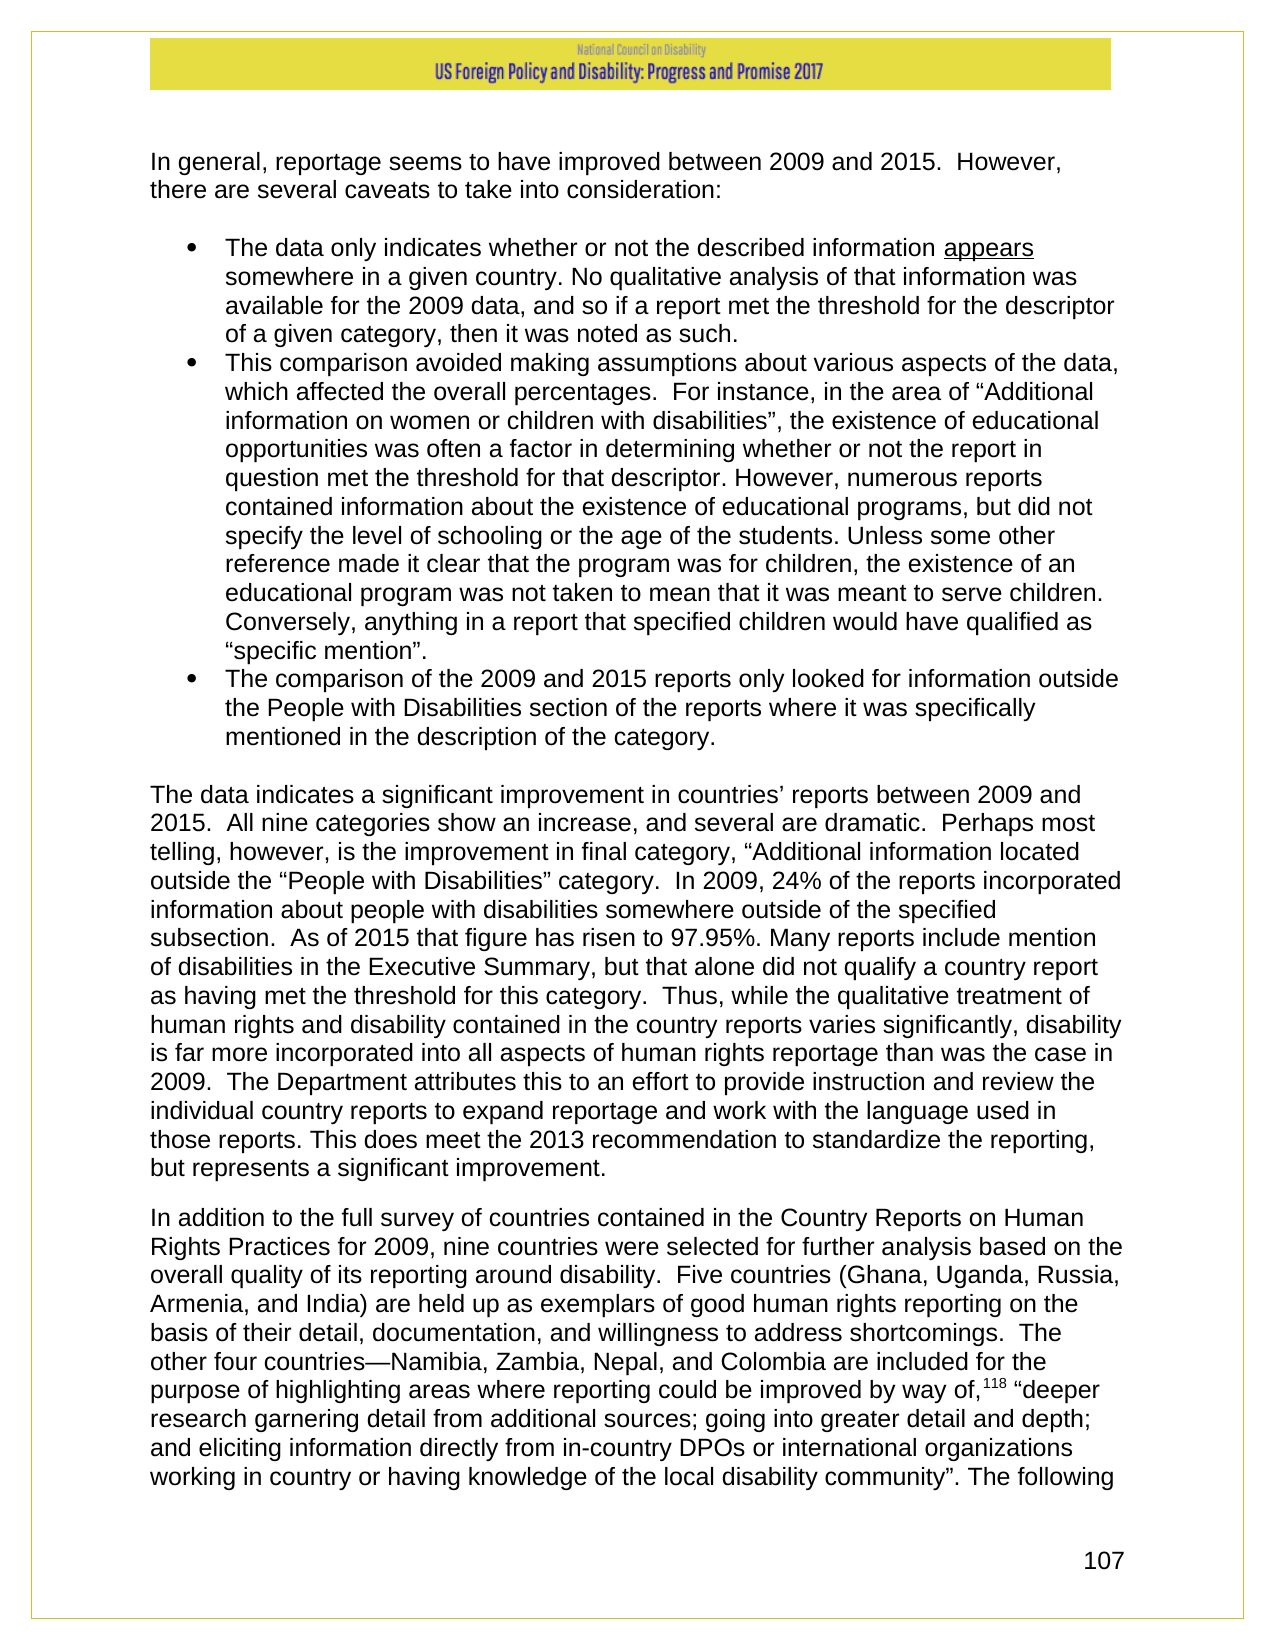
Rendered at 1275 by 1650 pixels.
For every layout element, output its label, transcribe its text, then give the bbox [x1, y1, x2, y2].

picture [150, 38, 1112, 90]
list This comparison avoided making assumptions about various aspects of the data, which affected the overall percentages. For instance, in the area of “Additional information on women or children with disabilities”, the existence of educational opportunities was often a factor in determining whether or not the report in question met the threshold for that descriptor. However, numerous reports contained information about the existence of educational programs, but did not specify the level of schooling or the age of the students. Unless some other reference made it clear that the program was for children, the existence of an educational program was not taken to mean that it was meant to serve children. Conversely, anything in a report that specified children would have qualified as “specific mention”. [187, 348, 1125, 664]
list The comparison of the 2009 and 2015 reports only looked for information outside the People with Disabilities section of the reports where it was specifically mentioned in the description of the category. [187, 664, 1125, 751]
text The data indicates a significant improvement in countries’ reports between 2009 and 2015. All nine categories show an increase, and several are dramatic. Perhaps most telling, however, is the improvement in final category, “Additional information located outside the “People with Disabilities” category. In 2009, 24% of the reports incorporated information about people with disabilities somewhere outside of the specified subsection. As of 2015 that figure has risen to 97.95%. Many reports include mention of disabilities in the Executive Summary, but that alone did not qualify a country report as having met the threshold for this category. Thus, while the qualitative treatment of human rights and disability contained in the country reports varies significantly, disability is far more incorporated into all aspects of human rights reportage than was the case in 2009. The Department attributes this to an effort to provide instruction and review the individual country reports to expand reportage and work with the language used in those reports. This does meet the 2013 recommendation to standardize the reporting, but represents a significant improvement. [150, 779, 1125, 1182]
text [150, 1203, 1125, 1490]
text In general, reportage seems to have improved between 2009 and 2015. However, there are several caveats to take into consideration: [150, 147, 1125, 233]
list The data only indicates whether or not the described information appears somewhere in a given country. No qualitative analysis of that information was available for the 2009 data, and so if a report met the threshold for the descriptor of a given category, then it was noted as such. [187, 233, 1125, 348]
